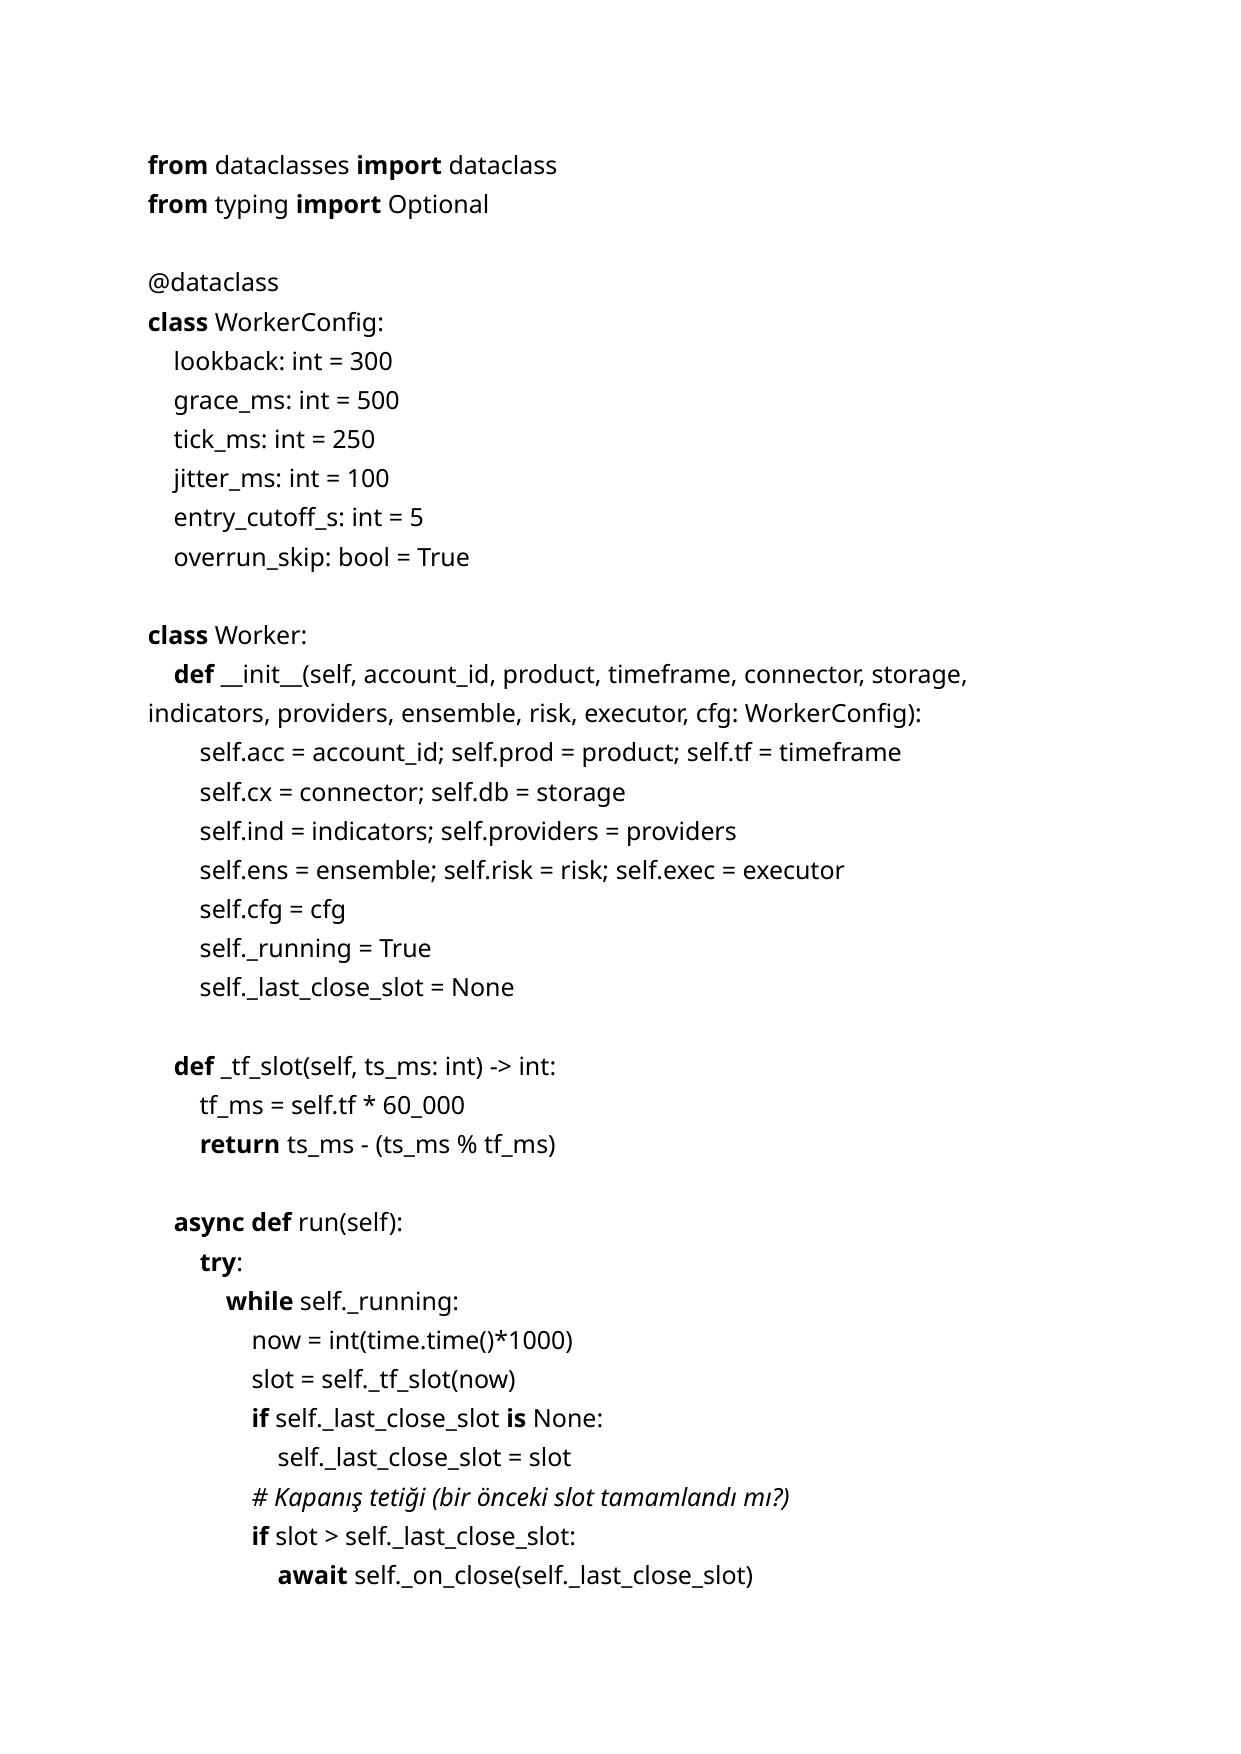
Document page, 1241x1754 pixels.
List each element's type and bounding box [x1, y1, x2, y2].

text [148, 148, 1093, 1592]
